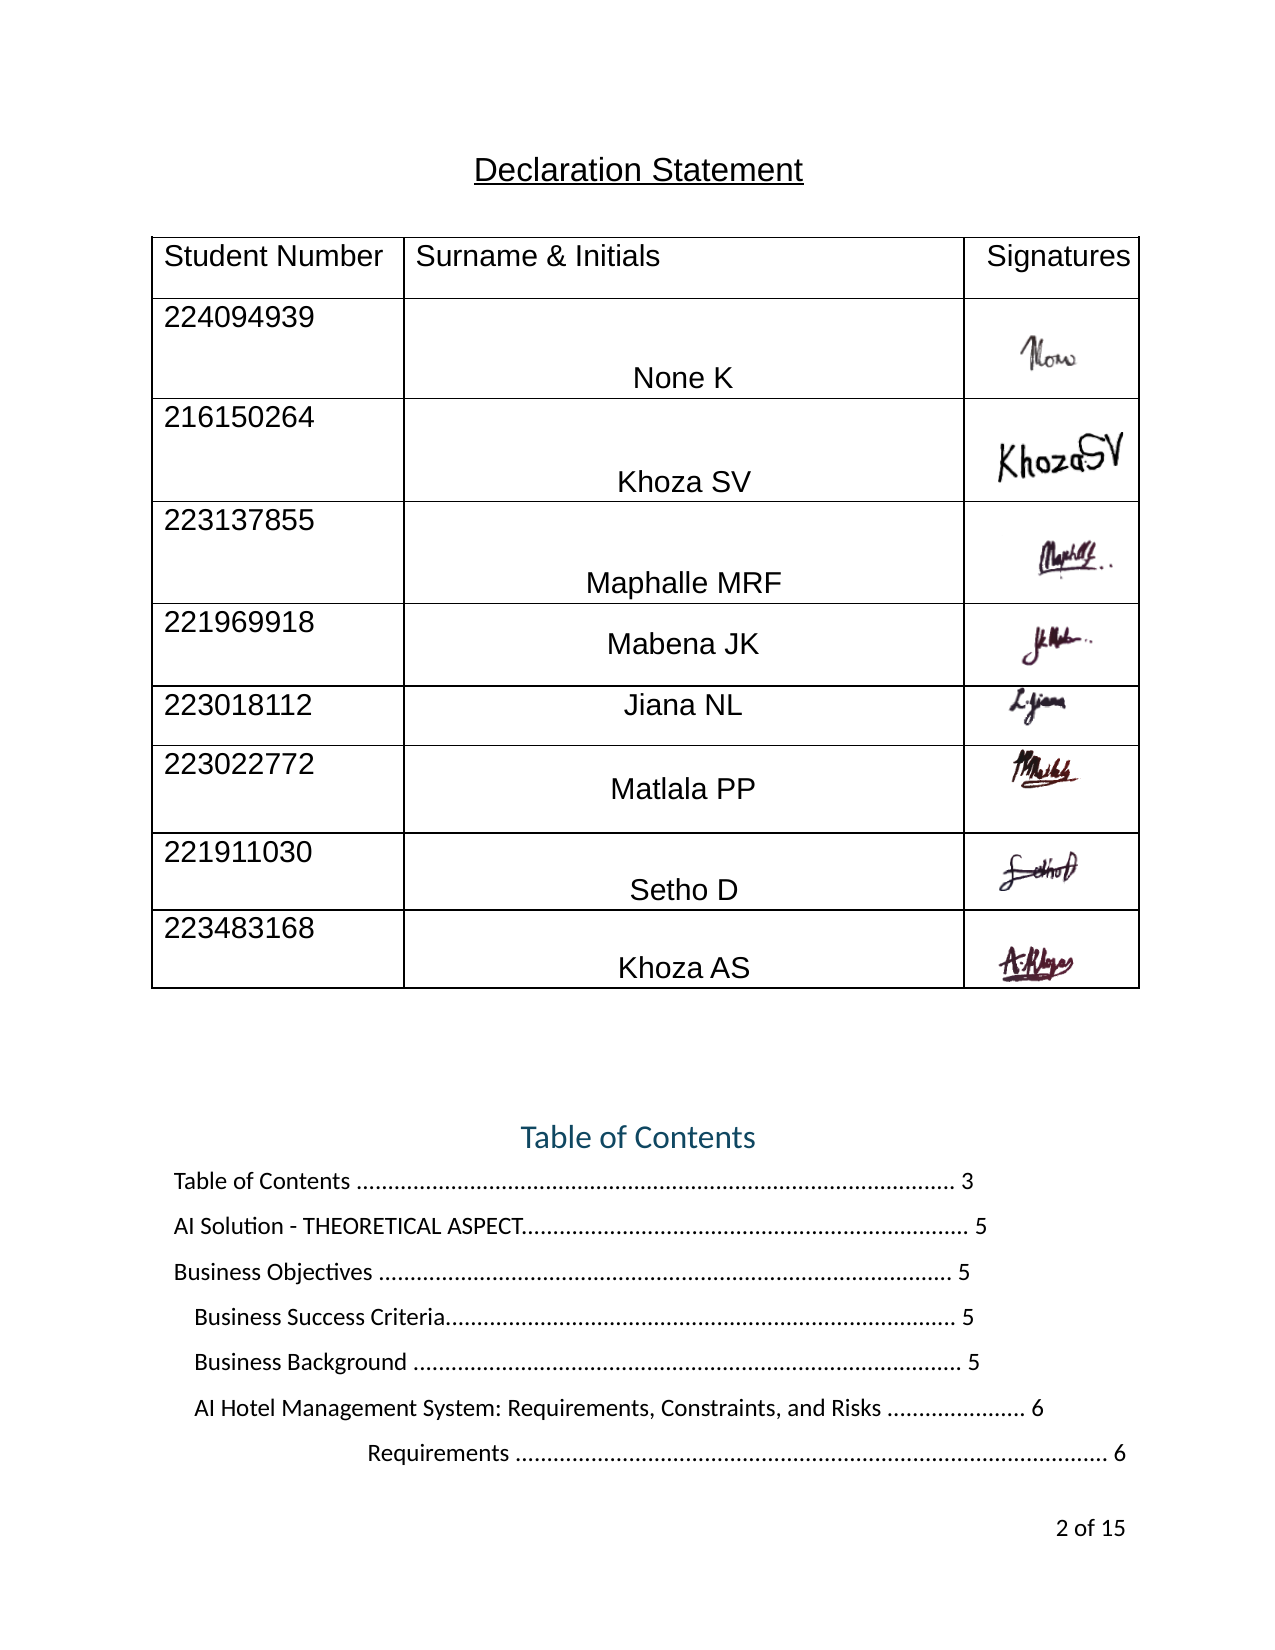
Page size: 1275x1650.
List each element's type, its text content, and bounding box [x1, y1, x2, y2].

table_cell 221969918 [153, 604, 403, 685]
text Table of Contents ............................................................................................... 3 [174, 1165, 1131, 1195]
table_header Signatures [965, 238, 1138, 297]
text AI Solution - THEORETICAL ASPECT....................................................................... 5 [174, 1210, 1131, 1241]
table_header Student Number [153, 238, 403, 297]
picture [991, 332, 1125, 381]
text Business Objectives ........................................................................................... 5 [174, 1256, 1131, 1286]
table_cell 223483168 [153, 911, 403, 987]
table_cell [965, 299, 1138, 398]
table_cell 223022772 [153, 746, 403, 832]
table_cell Khoza AS [405, 911, 963, 987]
subtitle Declaration Statement [150, 150, 803, 188]
table_cell [965, 604, 1138, 685]
table_cell [965, 687, 1138, 745]
picture [1007, 686, 1067, 726]
table_cell Matlala PP [405, 746, 963, 832]
picture [1001, 535, 1134, 584]
table_cell [965, 834, 1138, 909]
table_cell 223018112 [153, 687, 403, 745]
table_cell Setho D [405, 834, 963, 909]
table_cell Khoza SV [405, 399, 963, 501]
table_cell None K [405, 299, 963, 398]
table_header Surname & Initials [405, 238, 963, 297]
text Table of Contents [150, 1116, 1126, 1156]
table_cell Mabena JK [405, 604, 963, 685]
text Business Background ....................................................................................... 5 [194, 1346, 1131, 1377]
text Requirements .............................................................................................. 6 [150, 1437, 1127, 1468]
table_cell [965, 399, 1138, 501]
picture [984, 746, 1102, 789]
table_cell 221911030 [153, 834, 403, 909]
table_cell 224094939 [153, 299, 403, 398]
text AI Hotel Management System: Requirements, Constraints, and Risks ...................... 6 [194, 1392, 1131, 1422]
picture [978, 943, 1091, 985]
picture [991, 619, 1125, 668]
picture [998, 850, 1078, 891]
table_cell 216150264 [153, 399, 403, 501]
picture [998, 432, 1124, 483]
table_cell Jiana NL [405, 687, 963, 745]
table_cell [965, 746, 1138, 832]
table_cell 223137855 [153, 502, 403, 602]
table_cell [965, 502, 1138, 602]
table_cell Maphalle MRF [405, 502, 963, 602]
text Business Success Criteria................................................................................. 5 [194, 1301, 1131, 1332]
table_cell [965, 911, 1138, 987]
